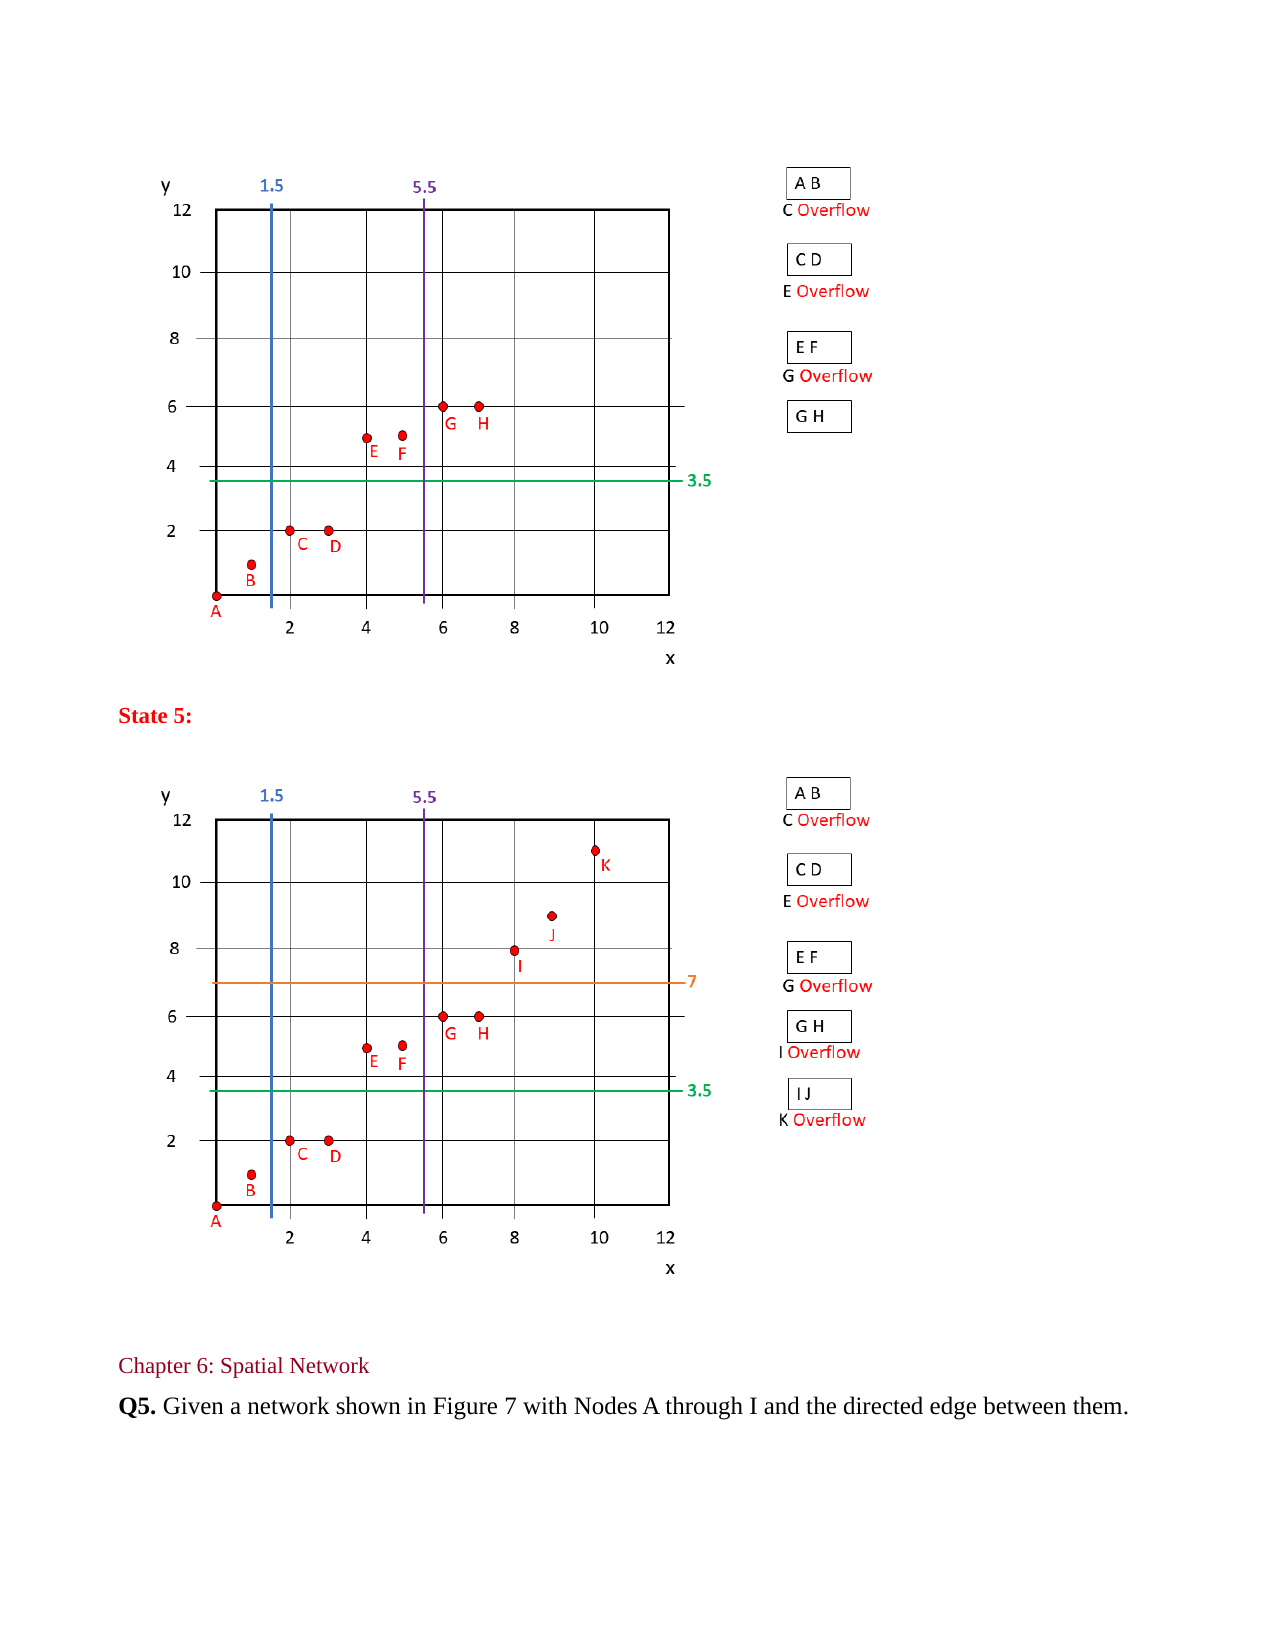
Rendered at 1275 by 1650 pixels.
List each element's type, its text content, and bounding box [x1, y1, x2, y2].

text State 5: [118, 703, 1157, 728]
subtitle Chapter 6: Spatial Network [118, 1352, 1157, 1378]
text Q5. Given a network shown in Figure 7 with Nodes A through I and the directed edge between them. [118, 1391, 1157, 1419]
picture [118, 728, 1157, 1313]
picture [118, 118, 1157, 703]
